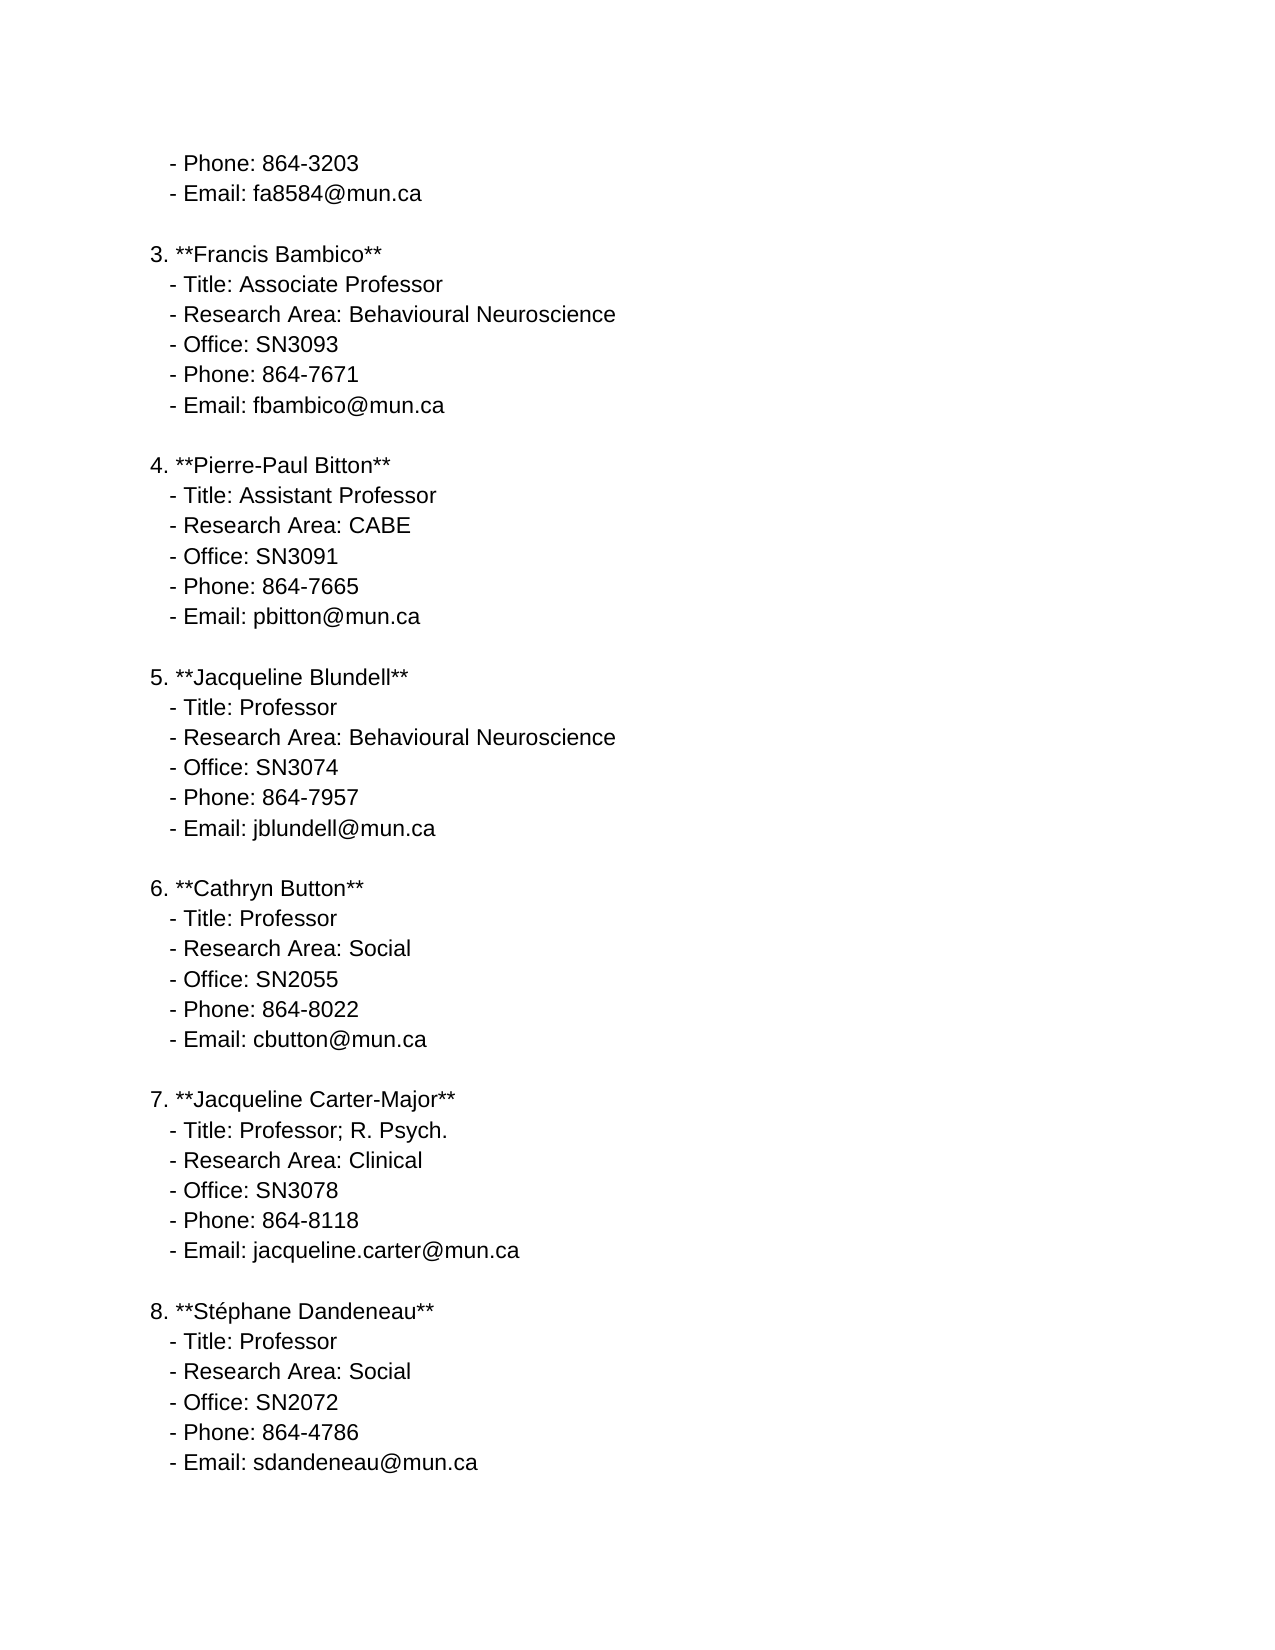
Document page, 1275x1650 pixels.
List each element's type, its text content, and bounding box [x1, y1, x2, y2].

text - Office: SN3091 [150, 543, 1125, 569]
text 4. **Pierre-Paul Bitton** [150, 452, 1125, 478]
text - Email: fa8584@mun.ca [150, 180, 1125, 207]
text - Title: Assistant Professor [150, 482, 1125, 509]
text - Phone: 864-8022 [150, 996, 1125, 1022]
text - Office: SN2072 [150, 1388, 1125, 1415]
text - Title: Professor [150, 694, 1125, 720]
text - Office: SN2055 [150, 966, 1125, 992]
text - Phone: 864-7957 [150, 784, 1125, 811]
text 5. **Jacqueline Blundell** [150, 663, 1125, 690]
text - Email: jblundell@mun.ca [150, 814, 1125, 841]
text - Title: Associate Professor [150, 271, 1125, 297]
text - Email: jacqueline.carter@mun.ca [150, 1237, 1125, 1264]
text - Phone: 864-8118 [150, 1207, 1125, 1234]
text - Office: SN3078 [150, 1177, 1125, 1203]
text - Title: Professor [150, 1328, 1125, 1354]
text - Research Area: Clinical [150, 1147, 1125, 1173]
text - Research Area: Behavioural Neuroscience [150, 301, 1125, 327]
text 8. **Stéphane Dandeneau** [150, 1298, 1125, 1324]
text - Phone: 864-7671 [150, 361, 1125, 388]
text - Research Area: Social [150, 1358, 1125, 1385]
text - Email: sdandeneau@mun.ca [150, 1449, 1125, 1475]
text 3. **Francis Bambico** [150, 241, 1125, 267]
text - Office: SN3093 [150, 331, 1125, 358]
text - Email: pbitton@mun.ca [150, 603, 1125, 629]
text 7. **Jacqueline Carter-Major** [150, 1086, 1125, 1113]
text - Office: SN3074 [150, 754, 1125, 781]
text - Title: Professor; R. Psych. [150, 1117, 1125, 1143]
text - Research Area: Behavioural Neuroscience [150, 724, 1125, 750]
text - Phone: 864-7665 [150, 573, 1125, 599]
text - Research Area: Social [150, 935, 1125, 962]
text - Research Area: CABE [150, 512, 1125, 539]
text - Title: Professor [150, 905, 1125, 932]
text - Email: fbambico@mun.ca [150, 392, 1125, 418]
text - Phone: 864-3203 [150, 150, 1125, 176]
text - Phone: 864-4786 [150, 1419, 1125, 1445]
text - Email: cbutton@mun.ca [150, 1026, 1125, 1052]
text 6. **Cathryn Button** [150, 875, 1125, 901]
